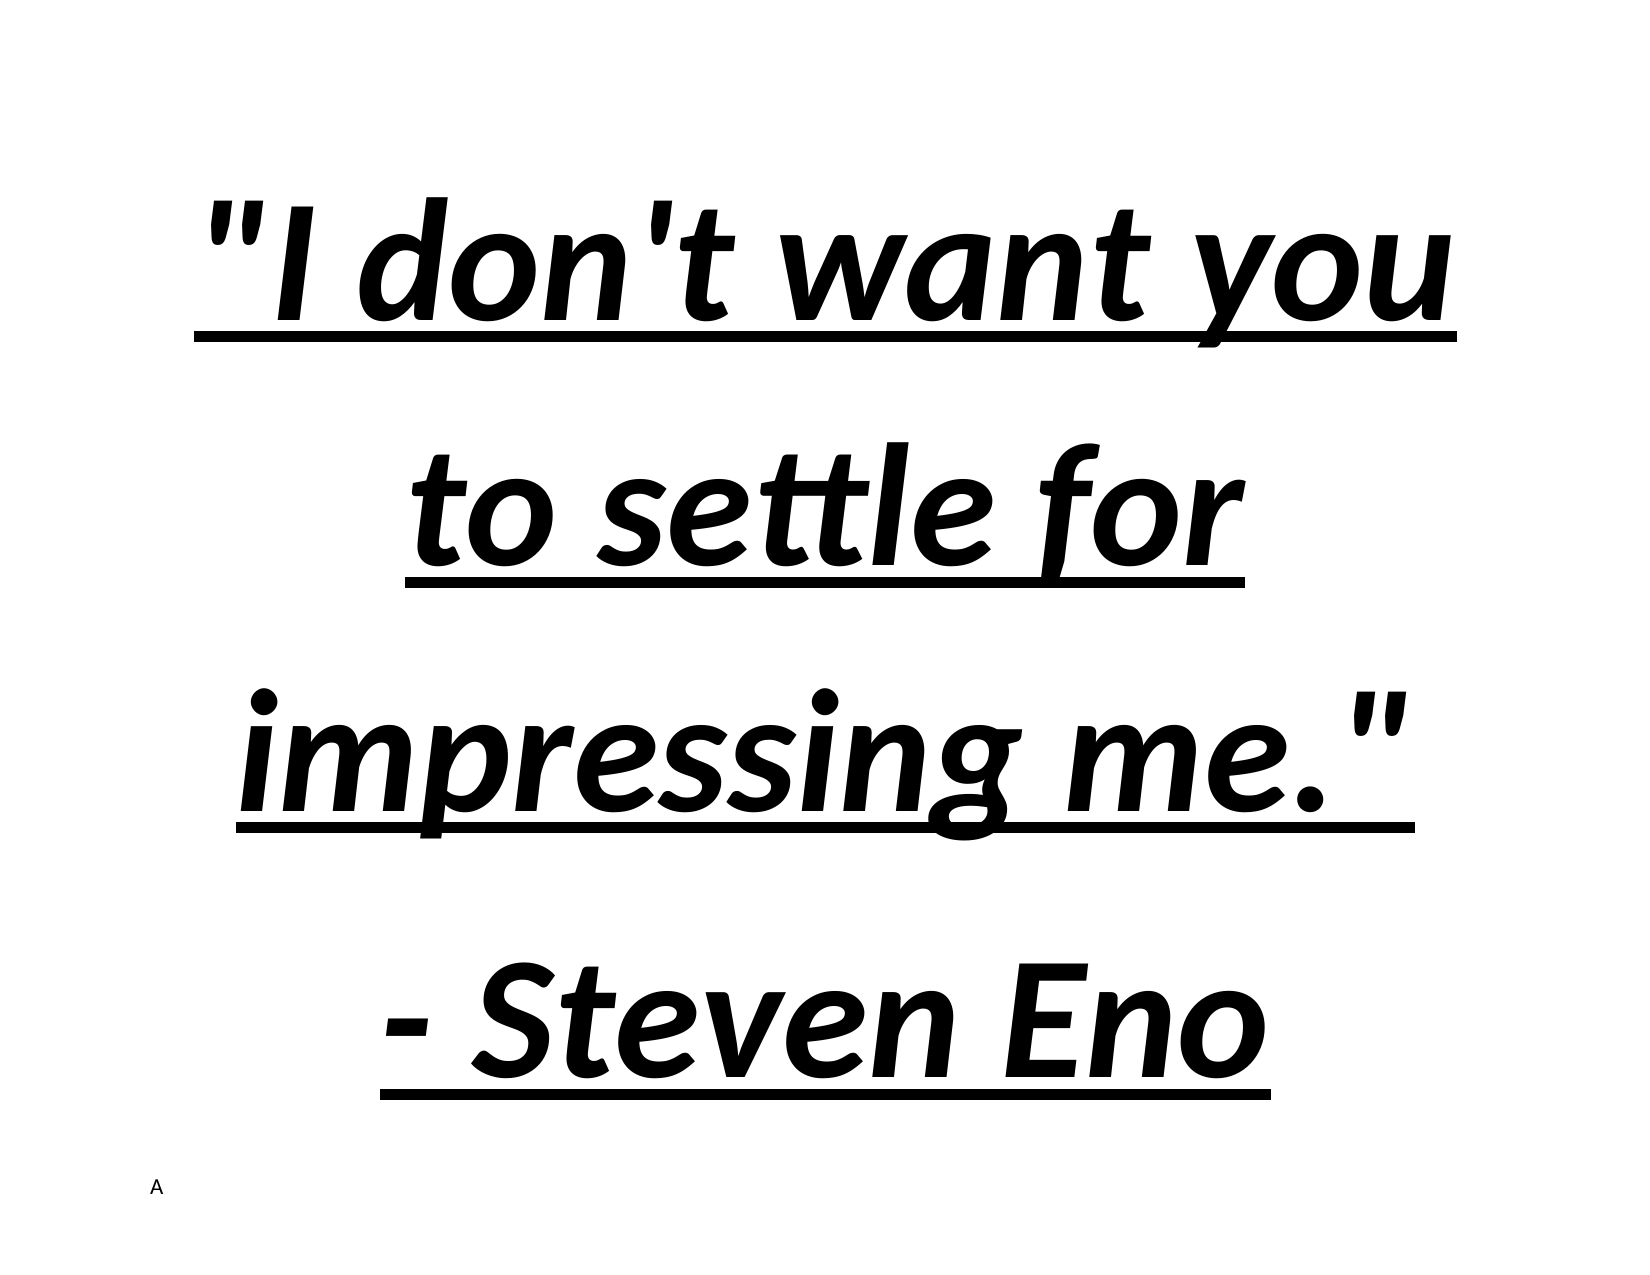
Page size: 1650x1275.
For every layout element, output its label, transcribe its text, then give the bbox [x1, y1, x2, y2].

text "I don't want you to settle for impressing me." [150, 150, 1500, 855]
text - Steven Eno [150, 908, 1500, 1121]
